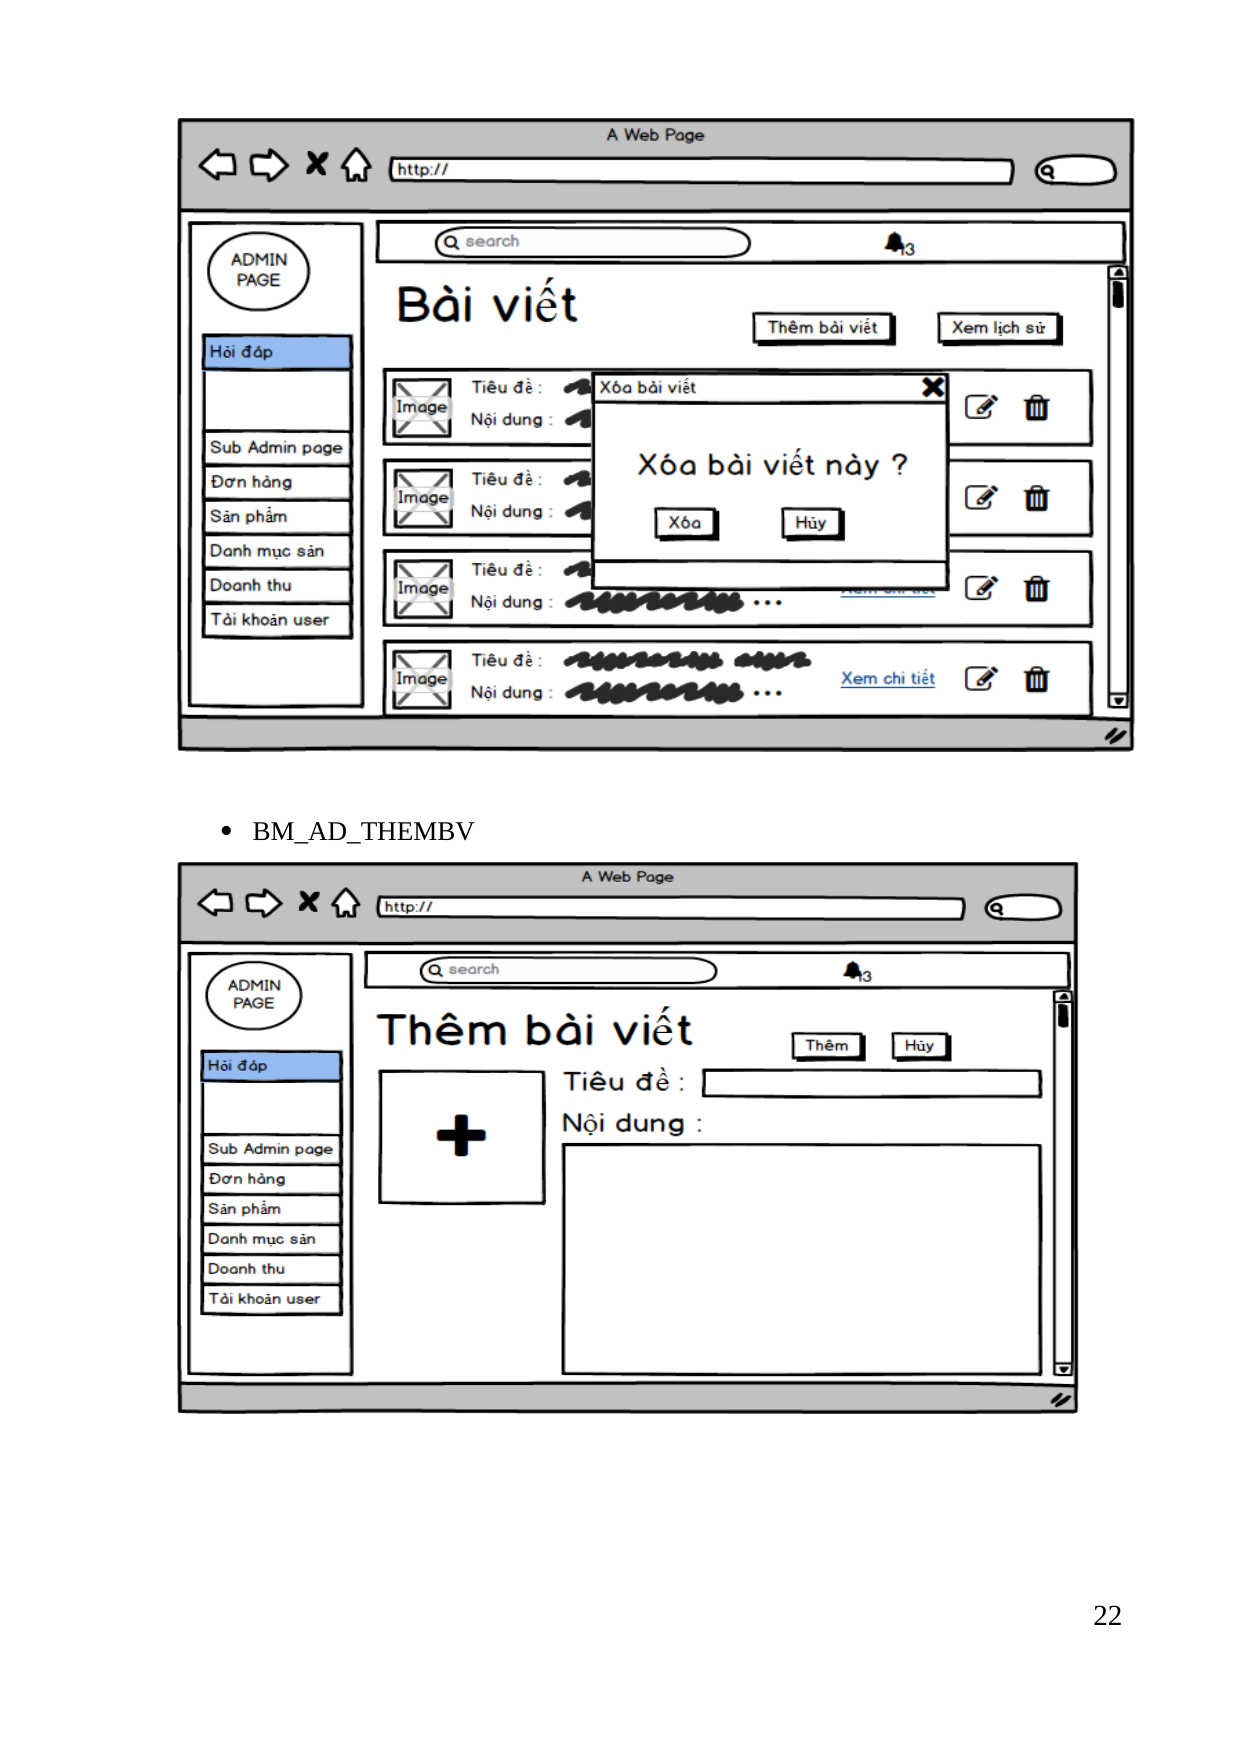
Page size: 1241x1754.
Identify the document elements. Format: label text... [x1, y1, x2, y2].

picture [177, 118, 1135, 752]
list BM_AD_THEMBV [222, 815, 1122, 847]
picture [177, 862, 1079, 1414]
